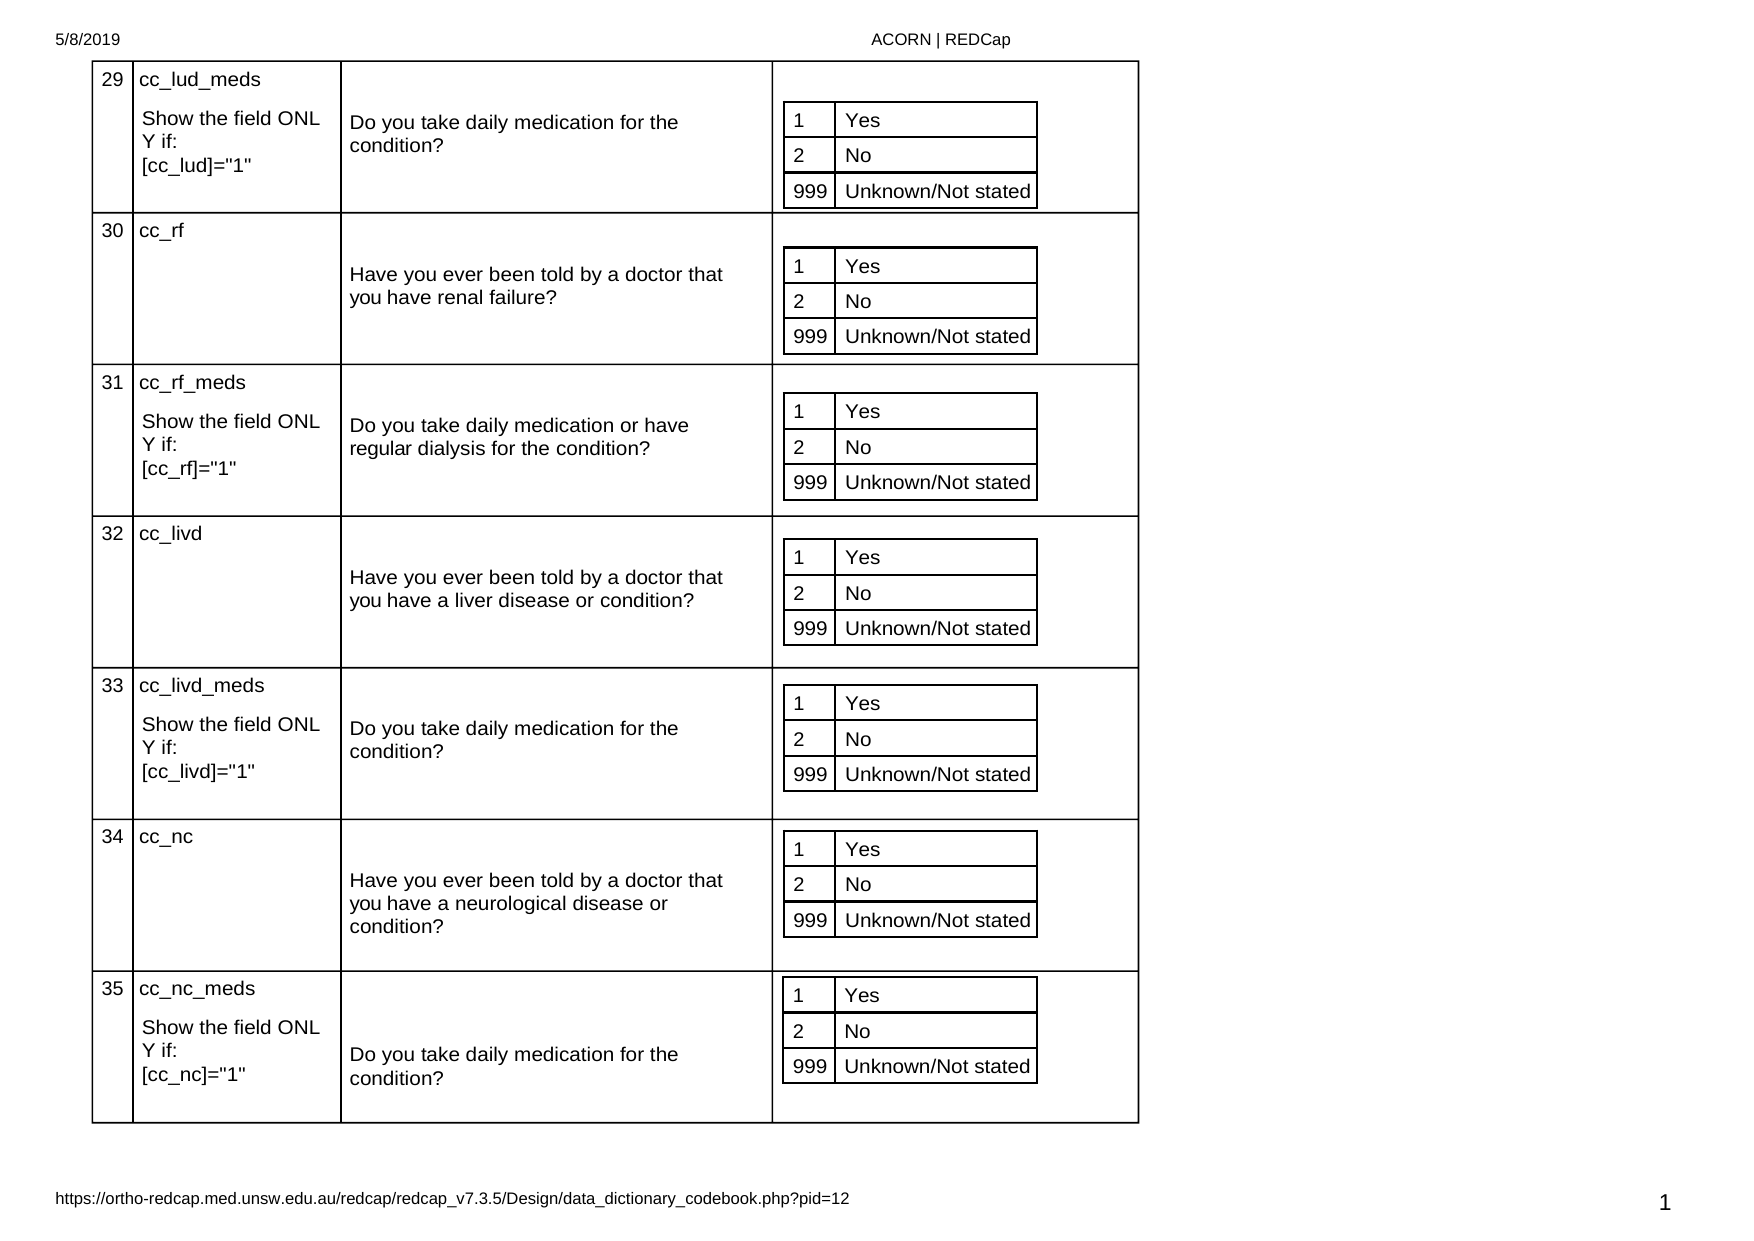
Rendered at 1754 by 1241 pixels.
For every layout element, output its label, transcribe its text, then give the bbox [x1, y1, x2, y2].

table_cell 2 [785, 721, 834, 755]
table_cell 999 [785, 174, 834, 207]
table_header 1 [785, 540, 834, 573]
text [cc_livd]="1" [142, 759, 321, 782]
table_header 1 [785, 832, 834, 865]
text Show the field ONL Y if: [142, 713, 323, 759]
table_header Yes [836, 249, 1036, 282]
table_cell No [836, 867, 1036, 900]
text [cc_rf]="1" [142, 457, 321, 479]
list cc_nc_meds [101, 977, 321, 999]
table_cell 2 [785, 576, 834, 609]
table_cell Unknown/Not stated [836, 757, 1036, 790]
text [cc_nc]="1" [142, 1062, 321, 1085]
list cc_livd_meds [101, 674, 321, 697]
text Show the field ONL Y if: [142, 410, 323, 456]
text [cc_lud]="1" [142, 154, 321, 176]
table_cell Unknown/Not stated [836, 903, 1036, 936]
text Have you ever been told by a doctor that you have renal failure? [349, 262, 754, 308]
table_cell 2 [785, 284, 834, 317]
table_cell No [836, 138, 1036, 171]
list cc_rf [101, 219, 321, 242]
table_header Yes [836, 103, 1036, 136]
table_cell Unknown/Not stated [836, 319, 1036, 353]
table_cell No [836, 430, 1036, 463]
text Have you ever been told by a doctor that you have a liver disease or condition? [349, 566, 754, 612]
text Do you take daily medication for the condition? [349, 717, 682, 763]
table_cell No [836, 284, 1036, 317]
table_header 1 [785, 394, 834, 428]
table_header Yes [836, 540, 1036, 573]
table_cell No [836, 721, 1036, 755]
text Show the field ONL Y if: [142, 107, 323, 153]
table_cell 2 [785, 867, 834, 900]
list cc_nc [101, 825, 321, 848]
text Have you ever been told by a doctor that you have a neurological disease or condition? [349, 868, 754, 938]
table_cell Unknown/Not stated [836, 611, 1036, 644]
table_header 1 [785, 249, 834, 282]
table_cell 2 [785, 138, 834, 171]
table_cell Unknown/Not stated [836, 465, 1036, 498]
list cc_livd [101, 522, 321, 545]
table_header Yes [836, 686, 1036, 719]
text Do you take daily medication for the condition? [349, 1043, 682, 1089]
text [349, 111, 682, 157]
table_header Yes [836, 832, 1036, 865]
text Show the field ONL Y if: [142, 1016, 323, 1062]
table_header 1 [785, 686, 834, 719]
table_header 1 [785, 103, 834, 136]
table_cell 2 [785, 430, 834, 463]
table_cell 999 [785, 611, 834, 644]
table_cell No [836, 576, 1036, 609]
table_cell Unknown/Not stated [836, 174, 1036, 207]
list cc_lud_meds [101, 68, 321, 91]
table_cell 999 [785, 319, 834, 353]
text Do you take daily medication or have regular dialysis for the condition? [349, 414, 752, 460]
table_cell 999 [785, 465, 834, 498]
list cc_rf_meds [101, 371, 321, 394]
table_cell 999 [785, 903, 834, 936]
table_header Yes [836, 394, 1036, 428]
table_cell 999 [785, 757, 834, 790]
